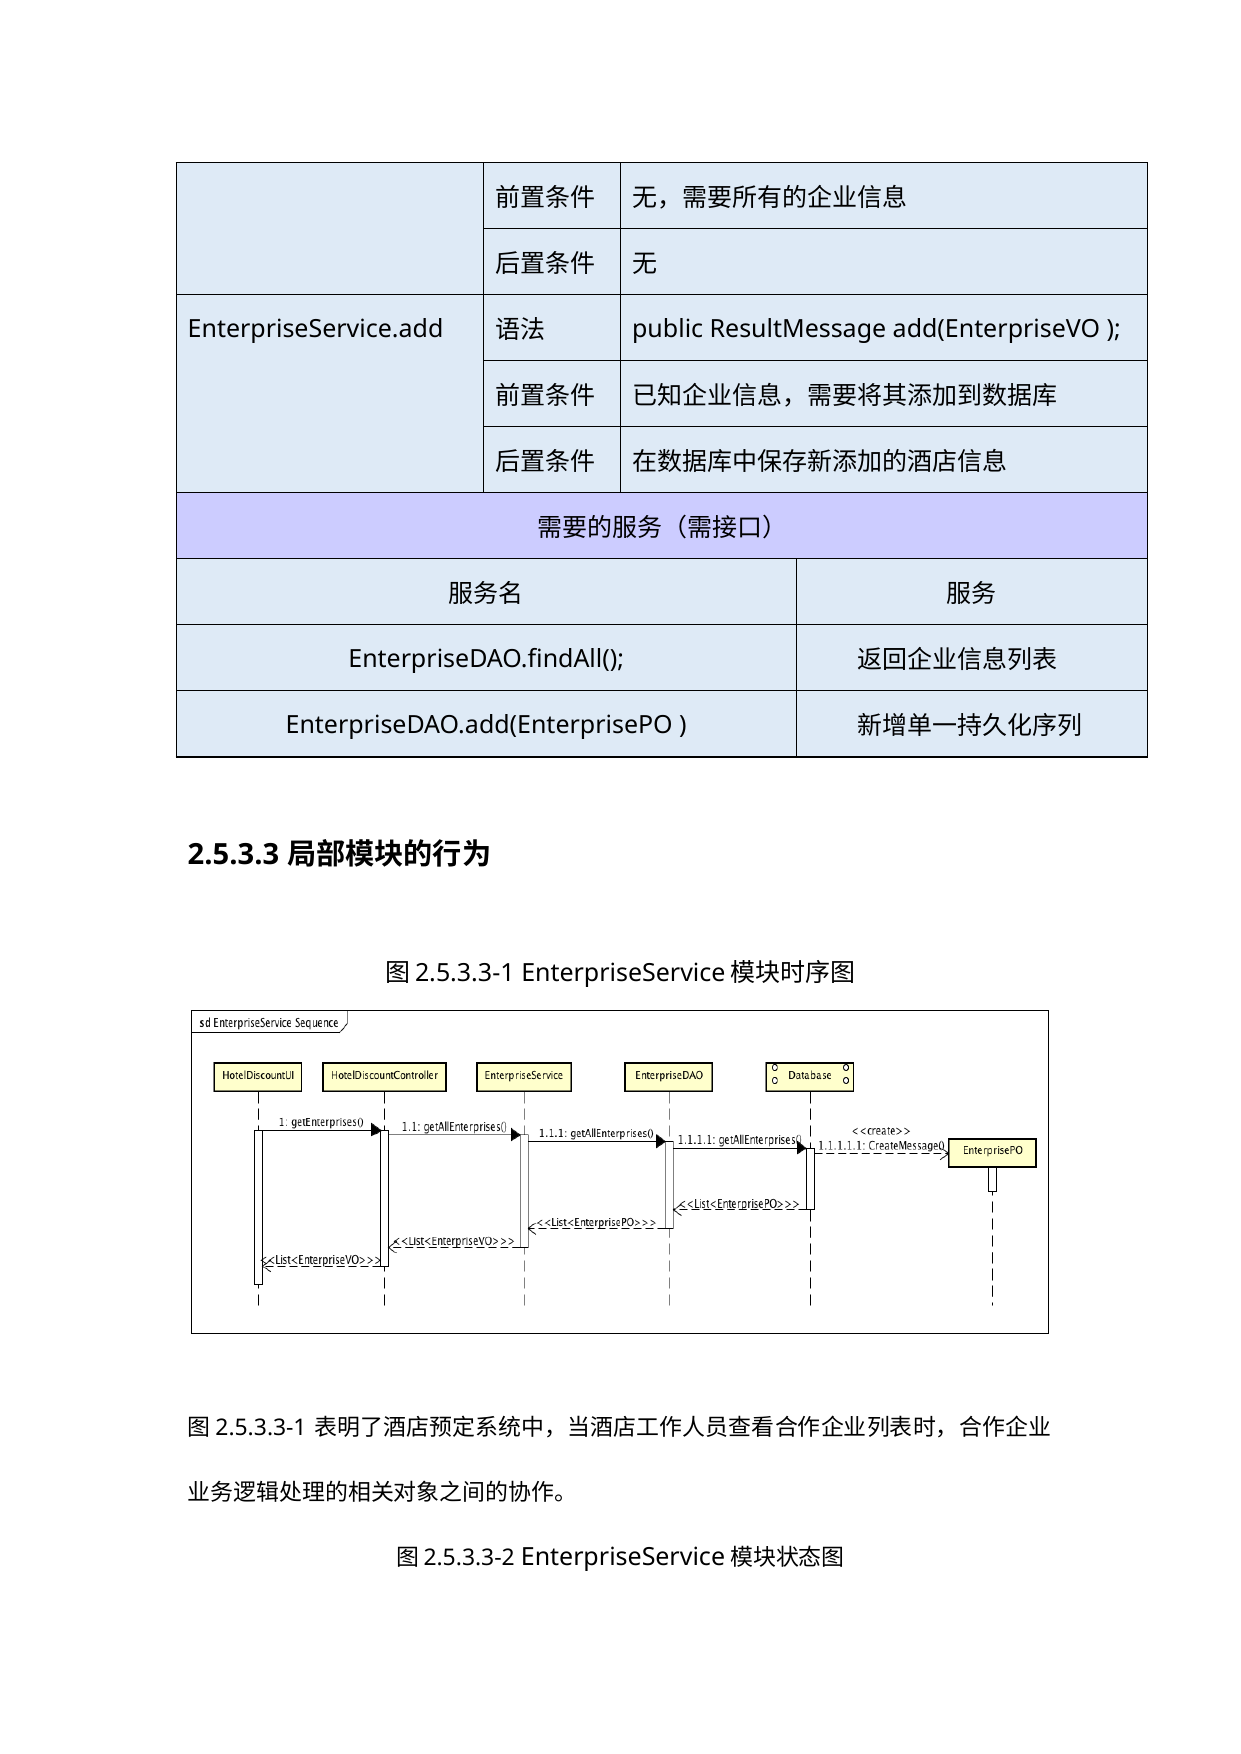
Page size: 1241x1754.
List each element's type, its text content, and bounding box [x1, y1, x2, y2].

table_cell 需要的服务（需接口） [177, 493, 1147, 558]
text 图2.5.3.3-1 EnterpriseService模块时序图 [187, 938, 1053, 1002]
table_cell EnterpriseService.add [177, 295, 483, 492]
table_cell 前置条件 [484, 361, 620, 426]
table_cell 后置条件 [484, 229, 620, 294]
table_cell 后置条件 [484, 427, 620, 492]
table_cell 服务 [797, 559, 1147, 624]
table_cell public ResultMessage add(EnterpriseVO ); [621, 295, 1147, 360]
table_cell 在数据库中保存新添加的酒店信息 [621, 427, 1147, 492]
picture [187, 1002, 1053, 1341]
table_cell 新增单一持久化序列 [797, 691, 1147, 756]
table_cell 语法 [484, 295, 620, 360]
text 图2.5.3.3-2 EnterpriseService模块状态图 [187, 1523, 1053, 1588]
table_cell EnterpriseDAO.add(EnterprisePO ) [177, 691, 796, 756]
table_cell EnterpriseDAO.findAll(); [177, 625, 796, 690]
table_cell 无 [621, 229, 1147, 294]
subtitle 2.5.3.3 局部模块的行为 [187, 819, 1053, 884]
table_cell 服务名 [177, 559, 796, 624]
table_cell 返回企业信息列表 [797, 625, 1147, 690]
table_cell 前置条件 [484, 163, 620, 228]
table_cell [177, 163, 483, 294]
text 图2.5.3.3-1 表明了酒店预定系统中，当酒店工作人员查看合作企业列表时，合作企业业务逻辑处理的相关对象之间的协作。 [187, 1393, 1053, 1523]
table_cell 无，需要所有的企业信息 [621, 163, 1147, 228]
table_cell 已知企业信息，需要将其添加到数据库 [621, 361, 1147, 426]
